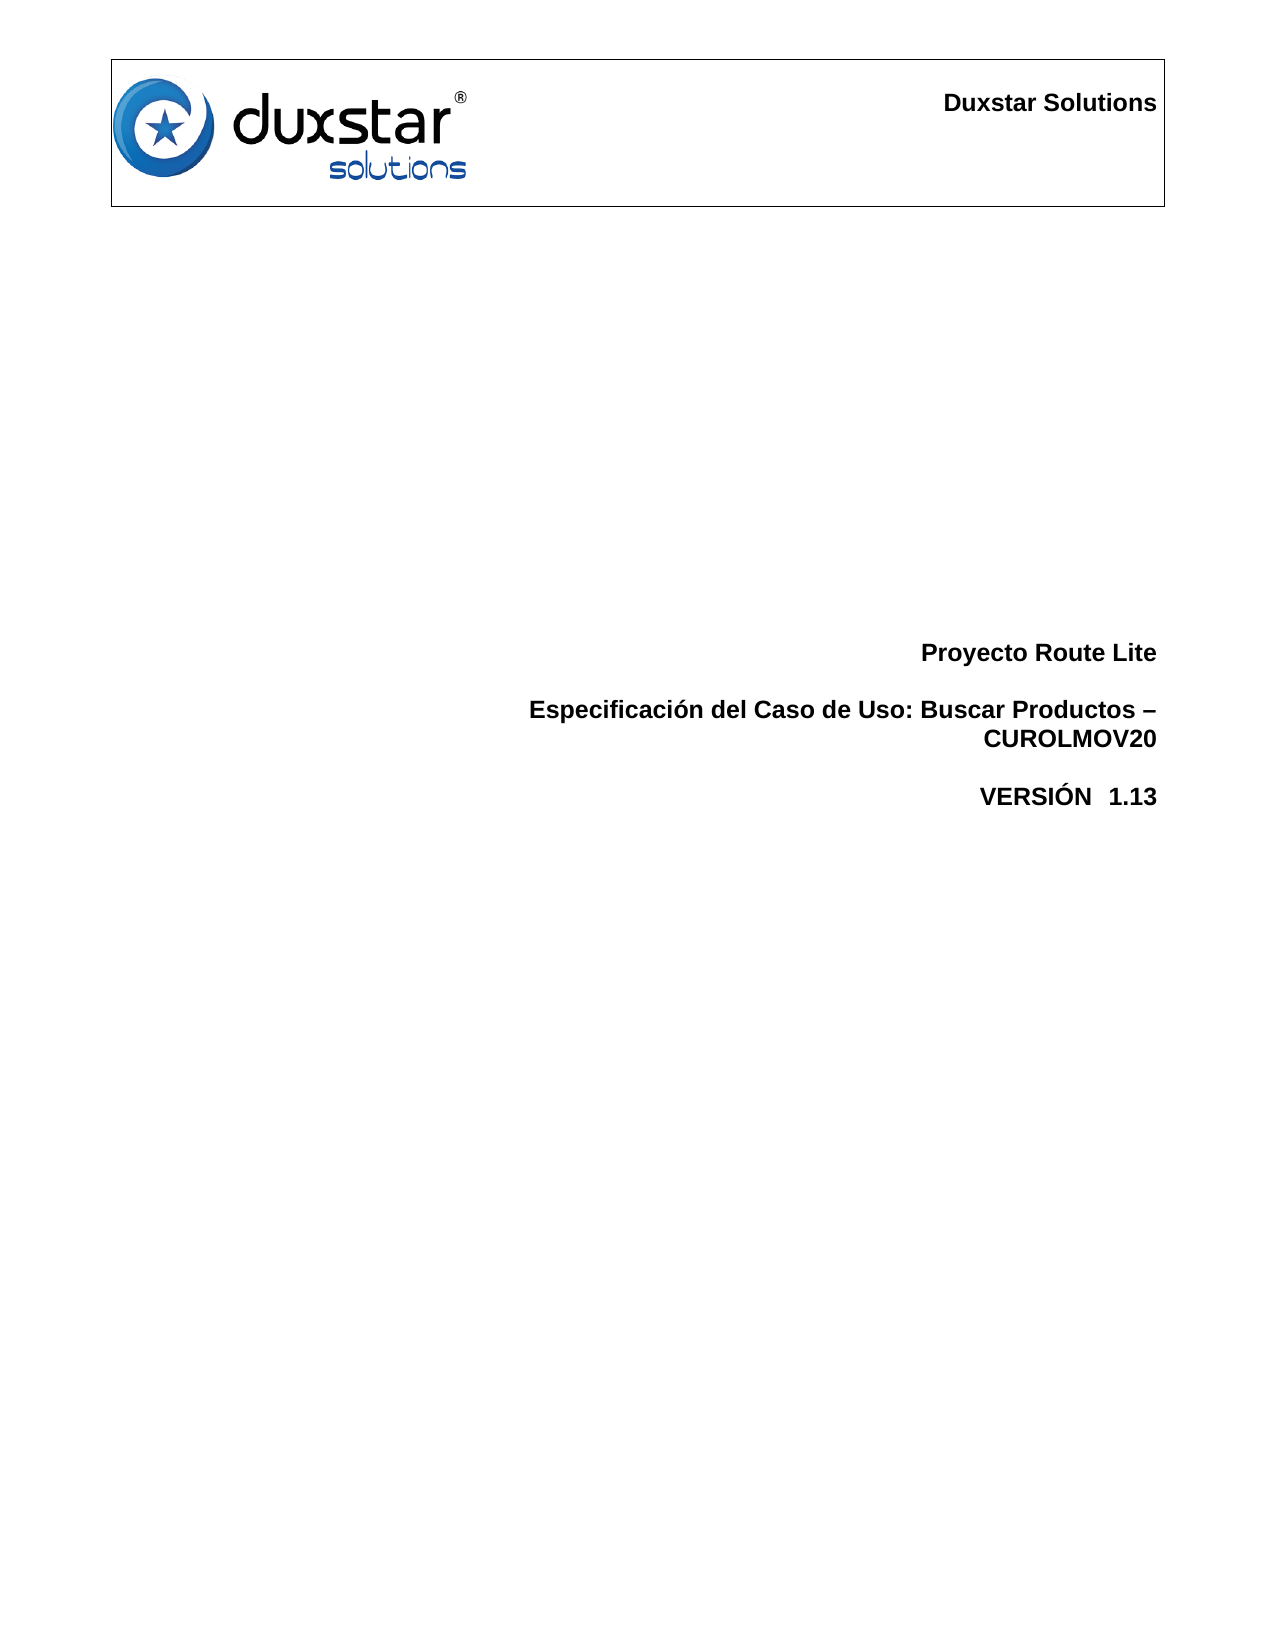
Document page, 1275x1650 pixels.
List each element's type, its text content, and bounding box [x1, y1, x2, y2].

title VERSIÓN 1.13 [118, 782, 1157, 810]
picture [112, 60, 467, 186]
title CUROLMOV20 [118, 724, 1157, 753]
text Proyecto Route Lite [118, 638, 1157, 667]
title Especificación del Caso de Uso: Buscar Productos – [118, 695, 1157, 724]
